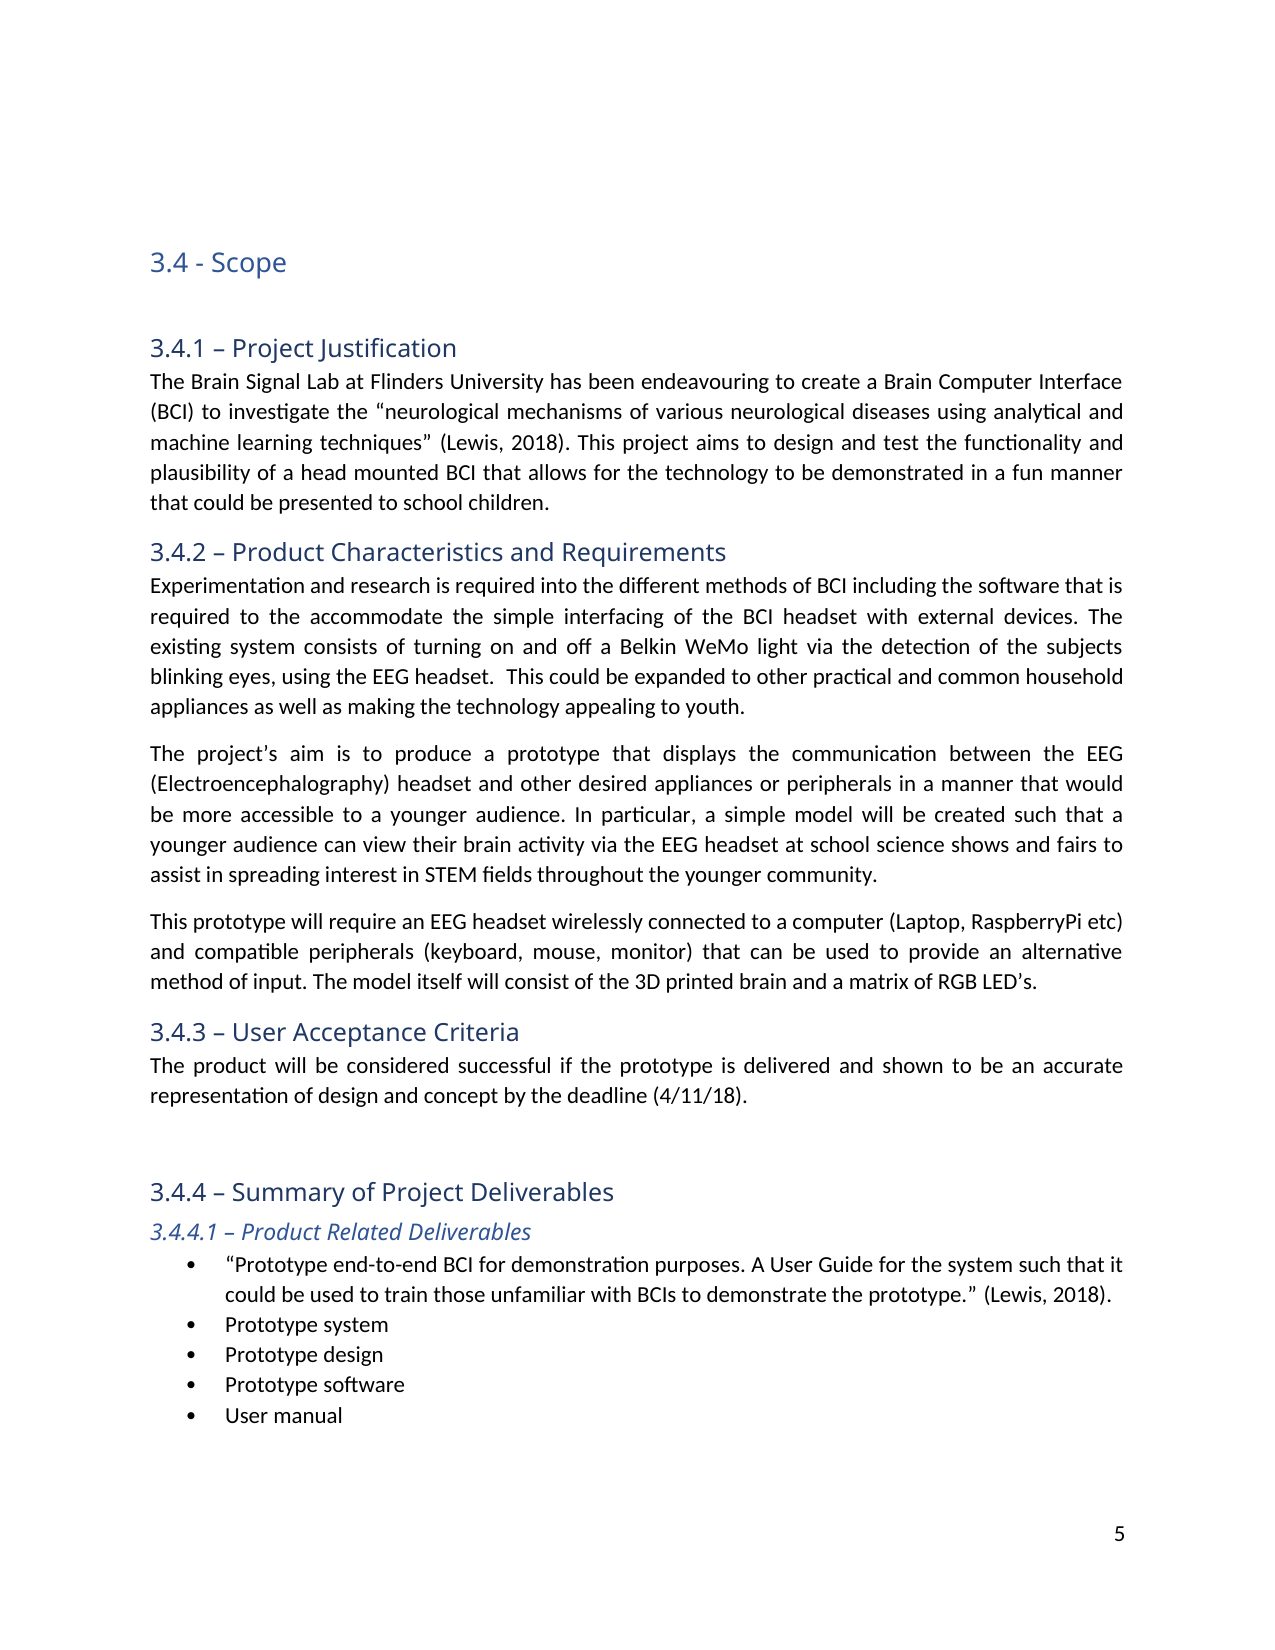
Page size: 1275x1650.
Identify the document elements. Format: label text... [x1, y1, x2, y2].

text This prototype will require an EEG headset wirelessly connected to a computer (Laptop, RaspberryPi etc) and compatible peripherals (keyboard, mouse, monitor) that can be used to provide an alternative method of input. The model itself will consist of the 3D printed brain and a matrix of RGB LED’s. [150, 907, 1125, 996]
subtitle 3.4.1 – Project Justification [150, 330, 1125, 364]
list “Prototype end-to-end BCI for demonstration purposes. A User Guide for the system such that it could be used to train those unfamiliar with BCIs to demonstrate the prototype.”. [187, 1250, 1125, 1308]
subtitle 3.4 - Scope [150, 244, 1125, 281]
list Prototype software [187, 1371, 1125, 1399]
subtitle 3.4.4.1 – Product Related Deliverables [150, 1216, 1125, 1247]
subtitle 3.4.3 – User Acceptance Criteria [150, 1014, 1125, 1048]
text The project’s aim is to produce a prototype that displays the communication between the EEG (Electroencephalography) headset and other desired appliances or peripherals in a manner that would be more accessible to a younger audience. In particular, a simple model will be created such that a younger audience can view their brain activity via the EEG headset at school science shows and fairs to assist in spreading interest in STEM fields throughout the younger community. [150, 739, 1125, 888]
list Prototype design [187, 1340, 1125, 1368]
list User manual [187, 1401, 1125, 1429]
text The product will be considered successful if the prototype is delivered and shown to be an accurate representation of design and concept by the deadline (4/11/18). [150, 1051, 1125, 1109]
subtitle 3.4.2 – Product Characteristics and Requirements [150, 535, 1125, 569]
text The Brain Signal Lab at Flinders University has been endeavouring to create a Brain Computer Interface (BCI) to investigate the “neurological mechanisms of various neurological diseases using analytical and machine learning techniques” . This project aims to design and test the functionality and plausibility of a head mounted BCI that allows for the technology to be demonstrated in a fun manner that could be presented to school children. [150, 367, 1125, 516]
subtitle 3.4.4 – Summary of Project Deliverables [150, 1175, 1125, 1209]
list Prototype system [187, 1310, 1125, 1338]
text Experimentation and research is required into the different methods of BCI including the software that is required to the accommodate the simple interfacing of the BCI headset with external devices. The existing system consists of turning on and off a Belkin WeMo light via the detection of the subjects blinking eyes, using the EEG headset. This could be expanded to other practical and common household appliances as well as making the technology appealing to youth. [150, 572, 1125, 721]
